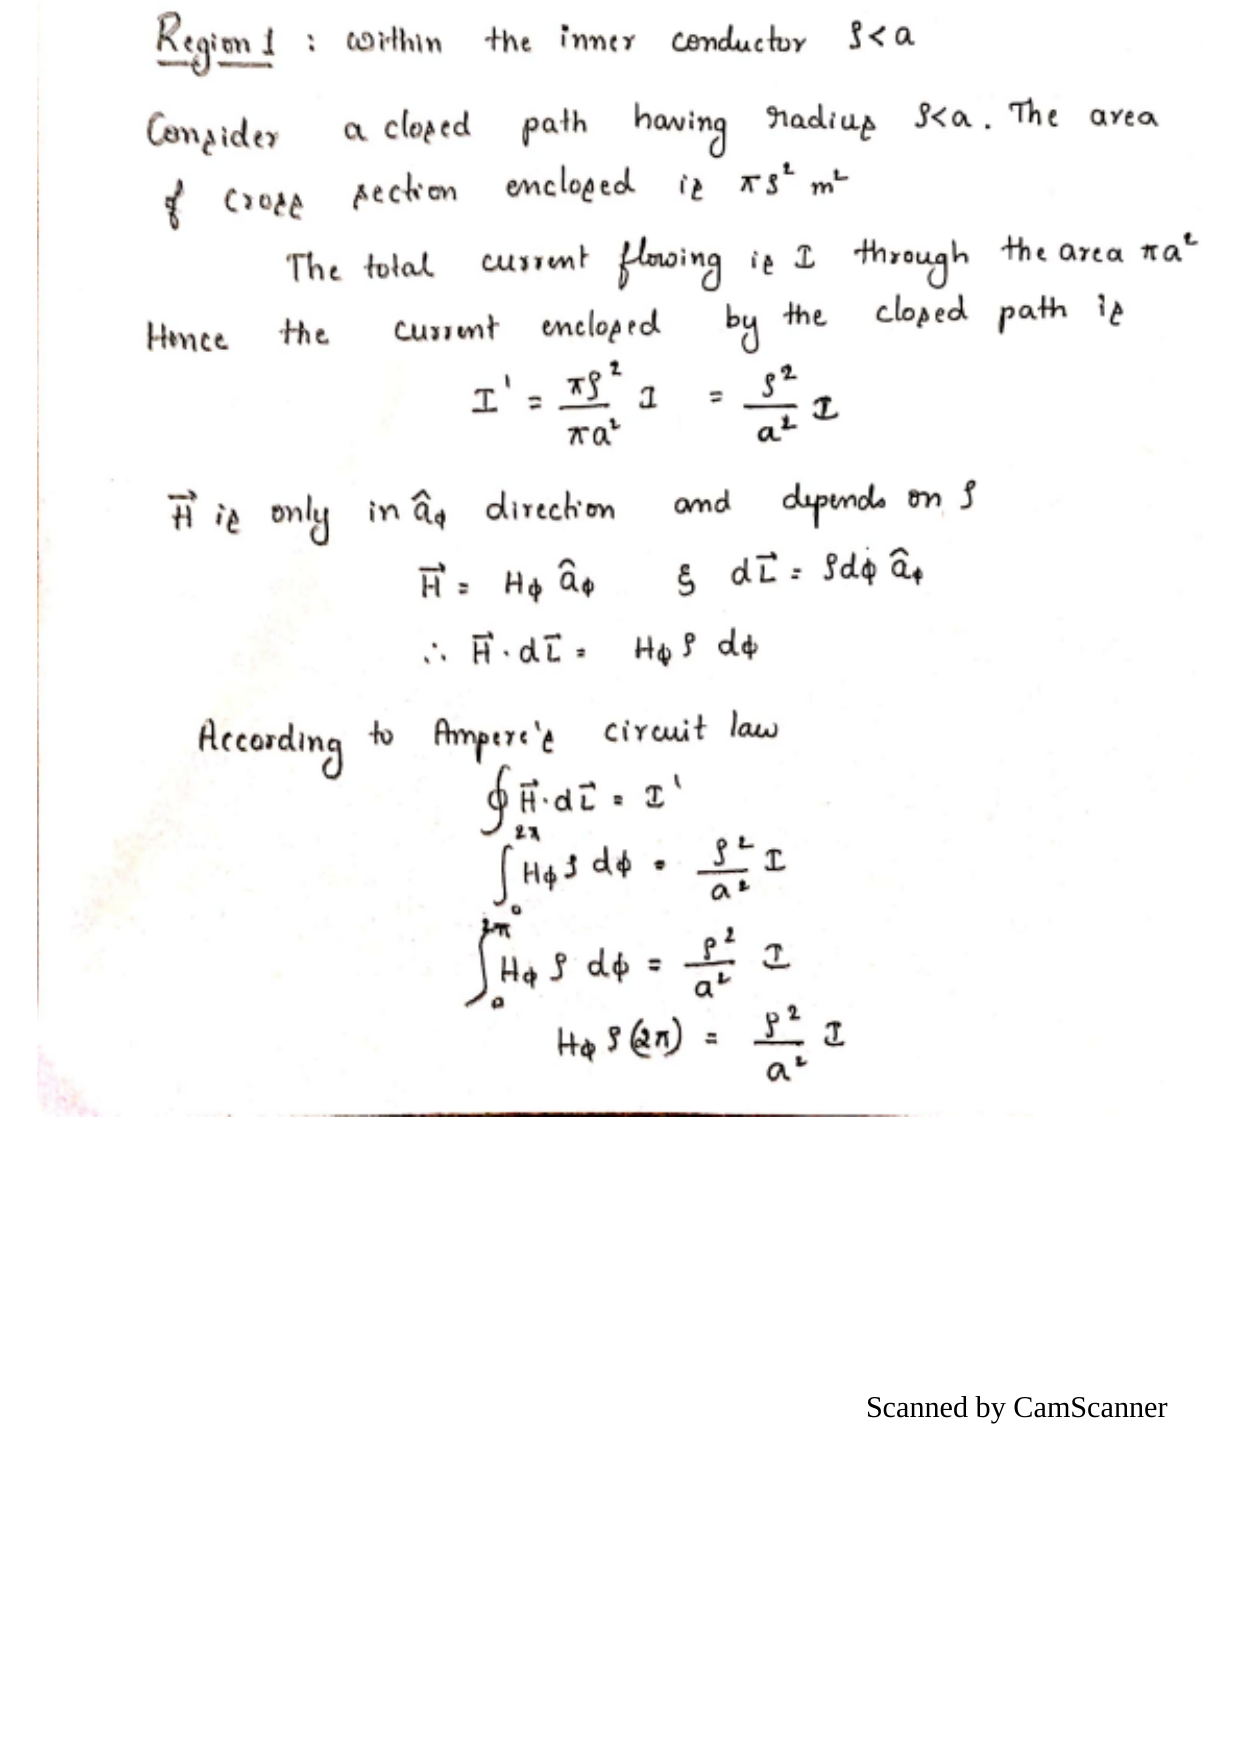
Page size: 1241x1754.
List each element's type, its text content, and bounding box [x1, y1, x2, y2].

picture [37, 0, 1203, 1117]
text Scanned by CamScanner [37, 1117, 1203, 1424]
